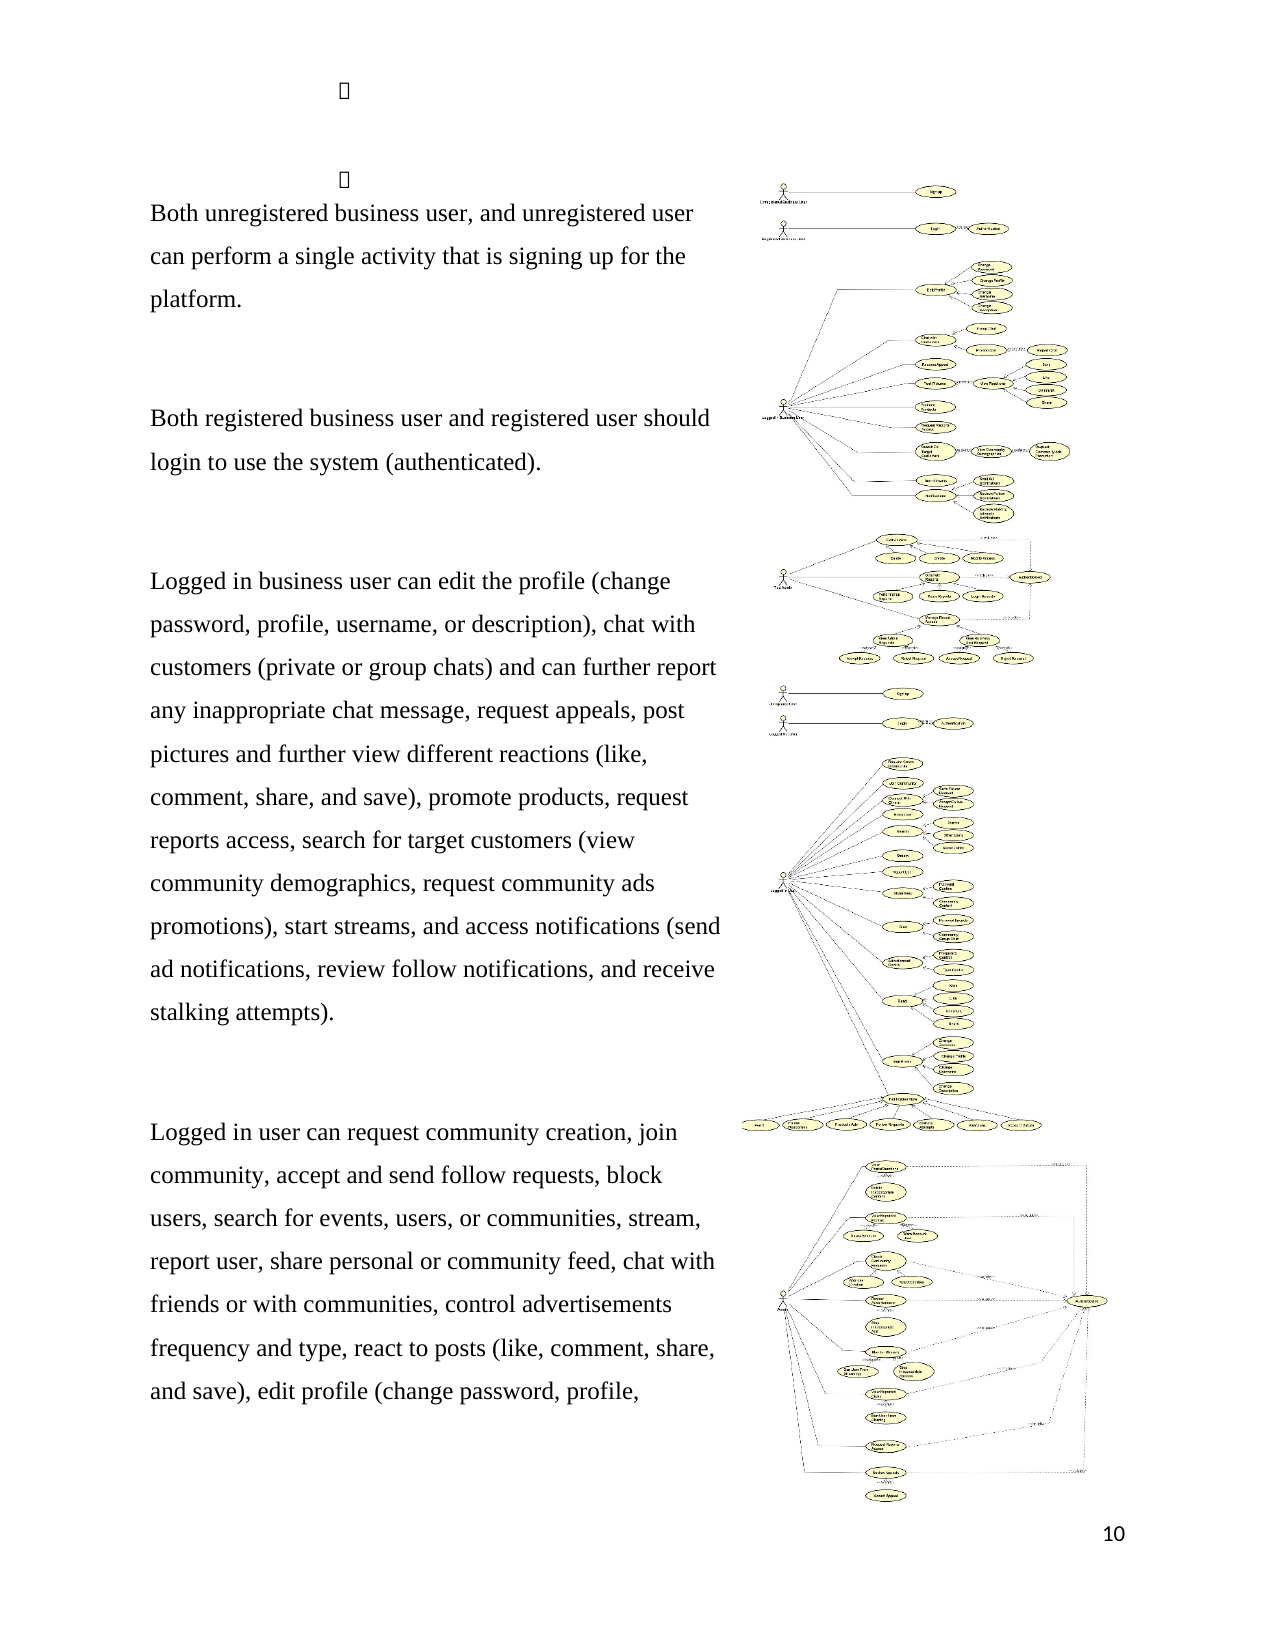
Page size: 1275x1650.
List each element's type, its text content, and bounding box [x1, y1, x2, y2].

picture [741, 173, 1125, 1524]
text Both registered business user and registered user should login to use the system (authenticated). [150, 403, 741, 475]
text Both unregistered business user, and unregistered user can perform a single activity that is signing up for the platform. [150, 198, 741, 313]
text Logged in business user can edit the profile (change password, profile, username, or description), chat with customers (private or group chats) and can further report any inappropriate chat message, request appeals, post pictures and further view different reactions (like, comment, share, and save), promote products, request reports access, search for target customers (view community demographics, request community ads promotions), start streams, and access notifications (send ad notifications, review follow notifications, and receive stalking attempts). [150, 566, 741, 1026]
